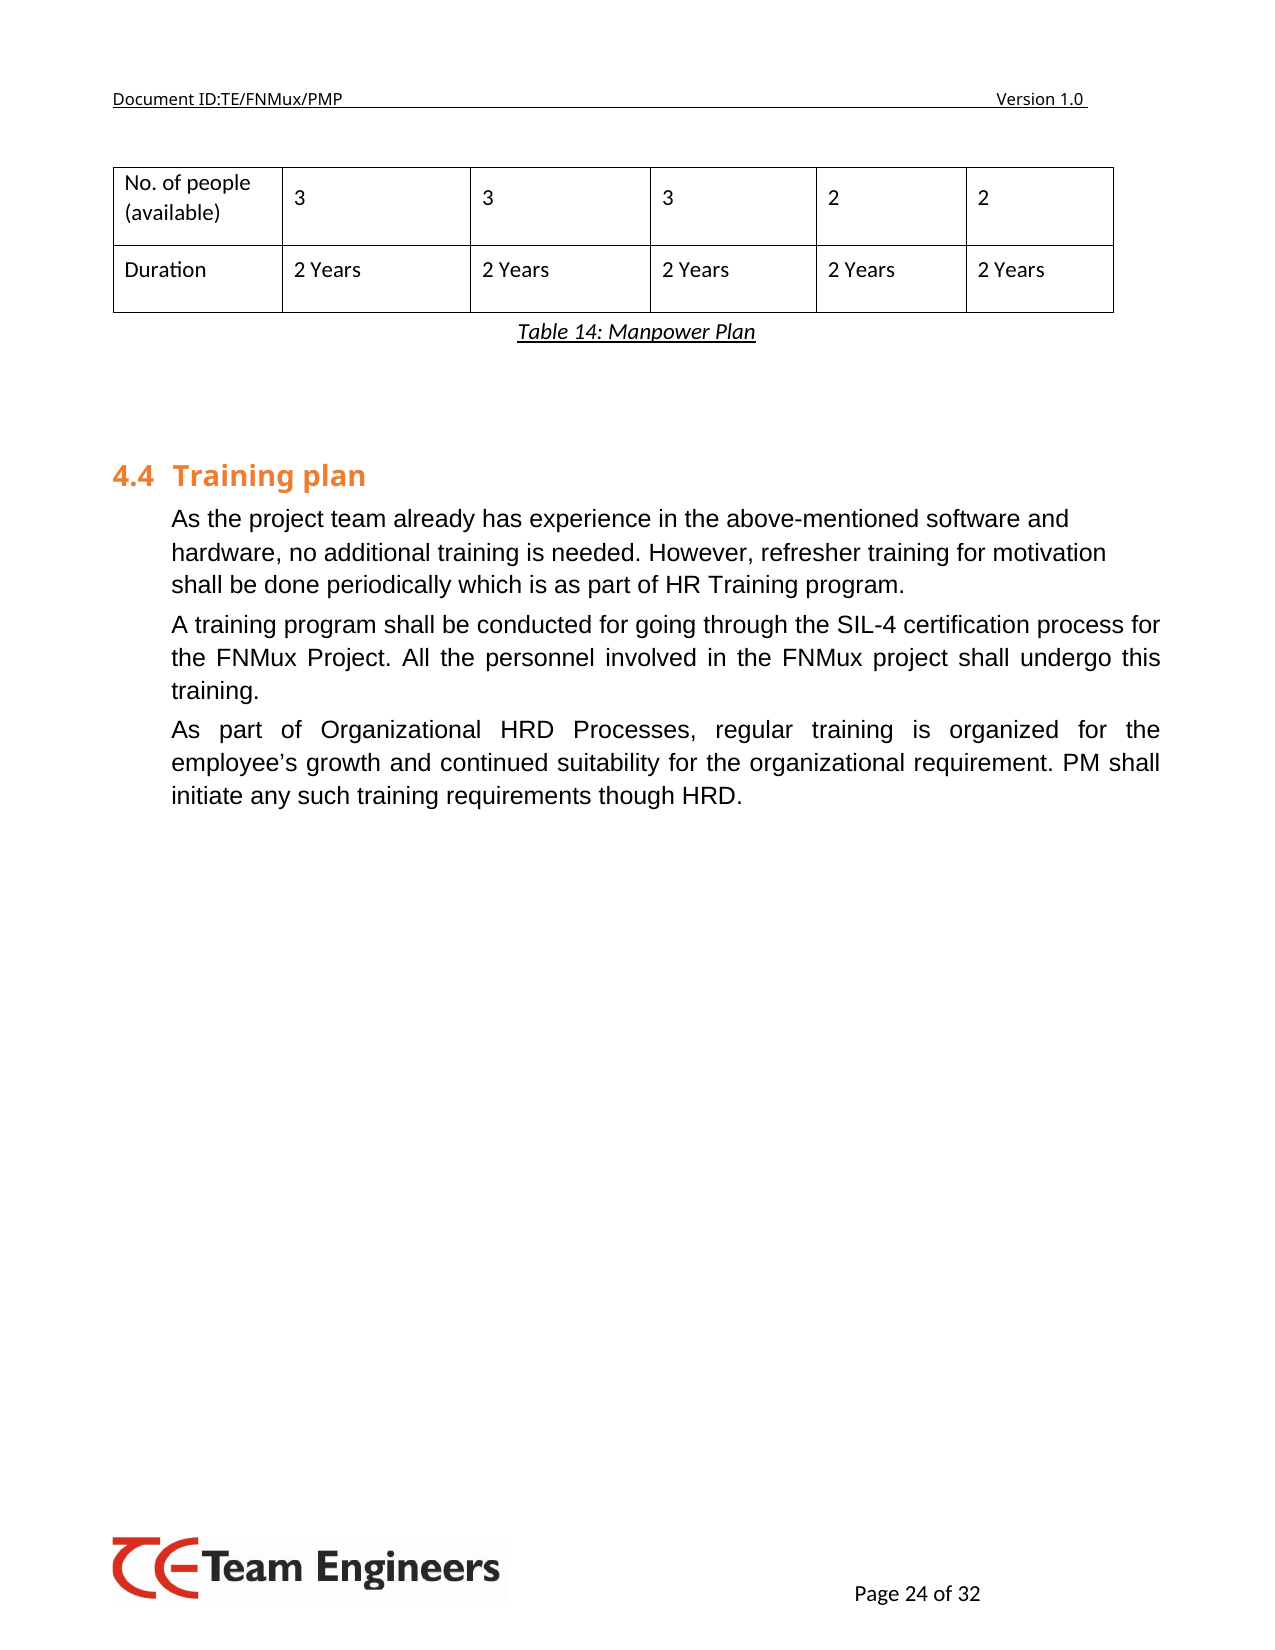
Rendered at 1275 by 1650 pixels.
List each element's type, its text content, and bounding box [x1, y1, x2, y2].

table_cell 2 Years [651, 246, 816, 312]
table_cell No. of people (available) [114, 168, 282, 245]
table_cell 2 [817, 168, 966, 245]
table_cell 2 Years [471, 246, 650, 312]
text As the project team already has experience in the above-mentioned software and hardware, no additional training is needed. However, refresher training for motivation shall be done periodically which is as part of HR Training program. [171, 504, 1162, 599]
table_cell 2 Years [283, 246, 470, 312]
table_cell 3 [651, 168, 816, 245]
picture [112, 1537, 509, 1602]
table_cell 2 Years [817, 246, 966, 312]
text As part of Organizational HRD Processes, regular training is organized for the employee’s growth and continued suitability for the organizational requirement. PM shall initiate any such training requirements though HRD. [171, 715, 1162, 810]
table_cell 3 [471, 168, 650, 245]
subtitle Training plan [112, 455, 1162, 495]
table_cell 2 [967, 168, 1113, 245]
text A training program shall be conducted for going through the SIL-4 certification process for the FNMux Project. All the personnel involved in the FNMux project shall undergo this training. [171, 610, 1162, 704]
table_cell 3 [283, 168, 470, 245]
table_cell Duration [114, 246, 282, 312]
table_cell 2 Years [967, 246, 1113, 312]
